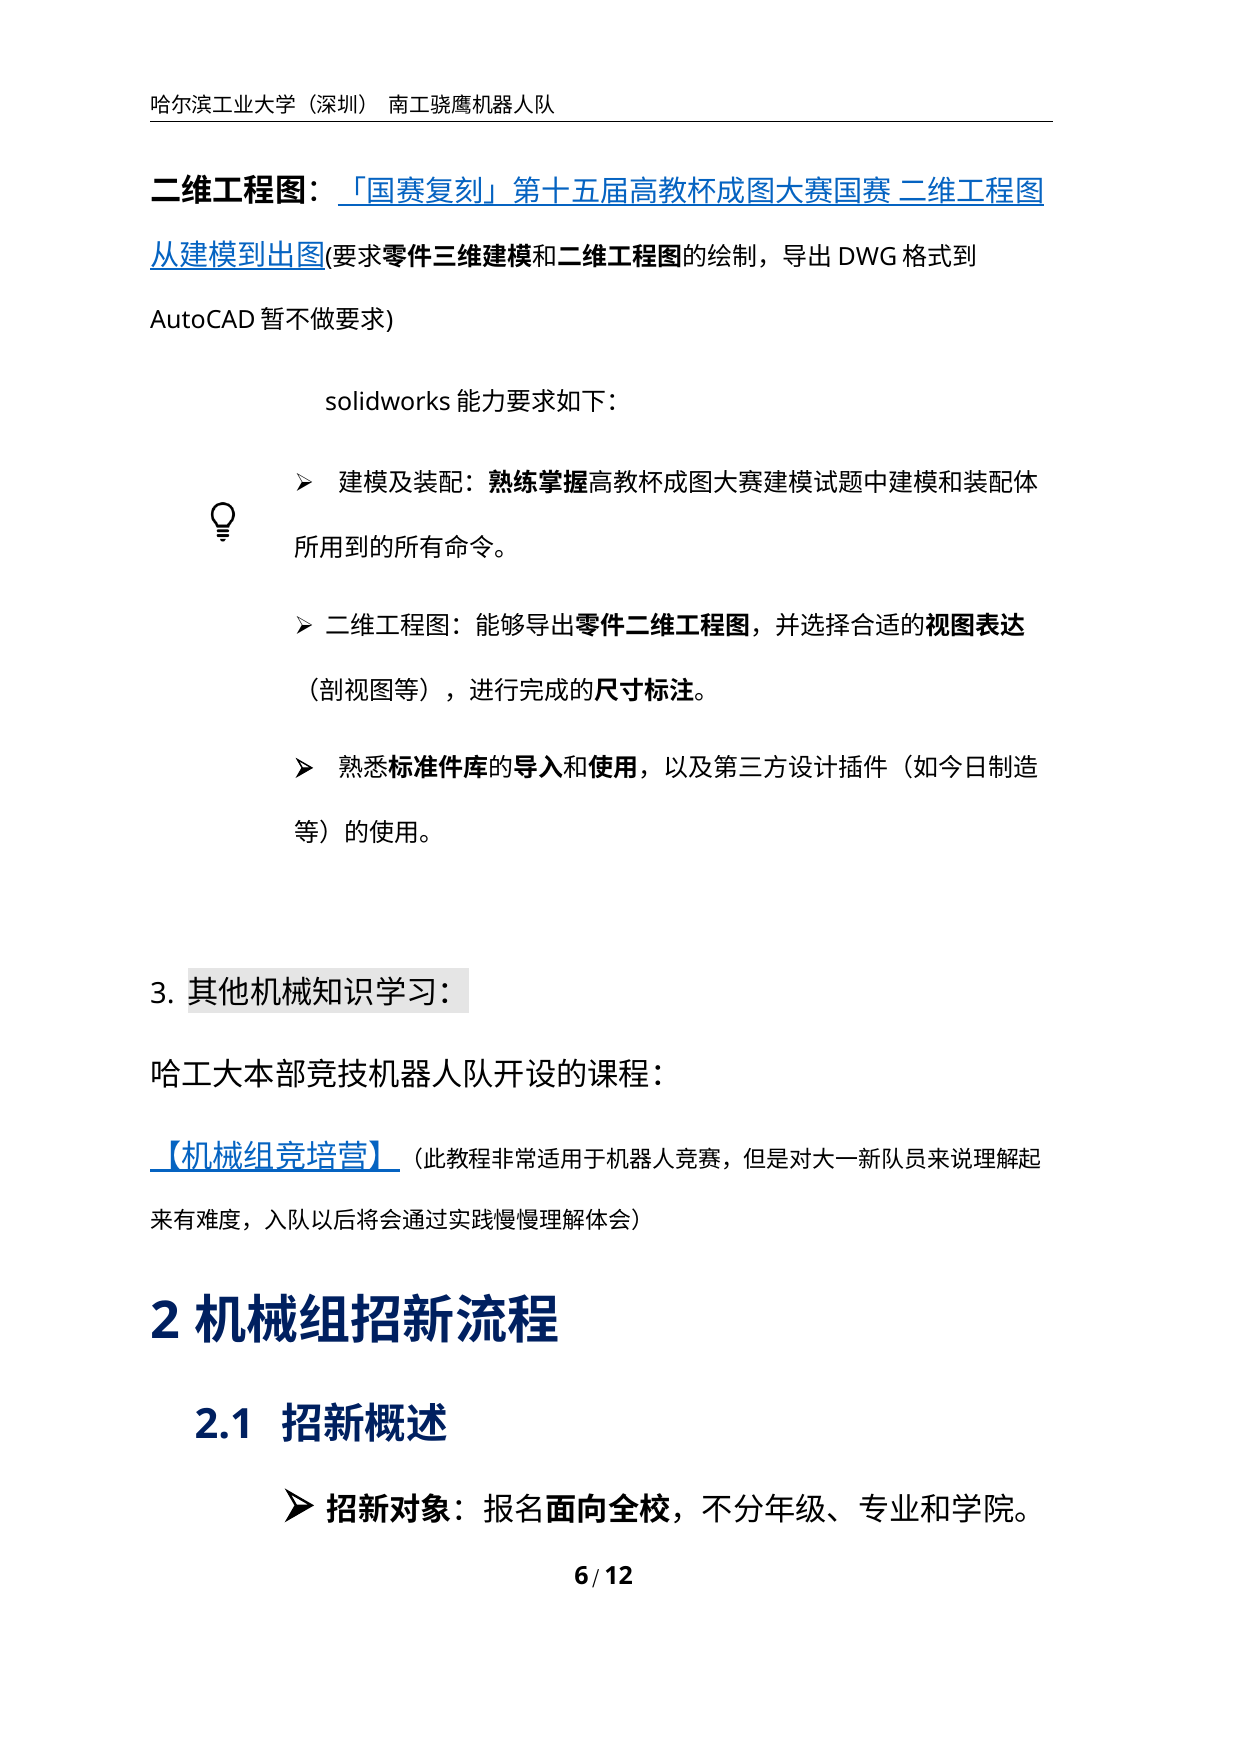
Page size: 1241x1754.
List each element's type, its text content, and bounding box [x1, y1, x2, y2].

list 二维工程图：能够导出零件二维工程图，并选择合适的视图表达（剖视图等），进行完成的尺寸标注。 [294, 591, 1053, 721]
list solidworks能力要求如下： [294, 367, 1053, 432]
list 机械组招新流程 [150, 1268, 1053, 1365]
text 哈工大本部竞技机器人队开设的课程： [150, 1039, 1053, 1104]
list 熟悉标准件库的导入和使用，以及第三方设计插件（如今日制造等）的使用。 [294, 733, 1053, 863]
text 二维工程图：「国赛复刻」第十五届高教杯成图大赛国赛 二维工程图从建模到出图(要求零件三维建模和二维工程图的绘制，导出DWG格式到AutoCAD暂不做要求) [150, 155, 1053, 350]
list 招新对象：报名面向全校，不分年级、专业和学院。 [283, 1474, 1053, 1539]
picture [200, 499, 245, 544]
text 【机械组竞培营】（此教程非常适用于机器人竞赛，但是对大一新队员来说理解起来有难度，入队以后将会通过实践慢慢理解体会） [150, 1121, 1053, 1251]
list 建模及装配：熟练掌握高教杯成图大赛建模试题中建模和装配体所用到的所有命令。 [294, 448, 1053, 578]
list 其他机械知识学习： [150, 958, 1053, 1023]
list 招新概述 [194, 1388, 1053, 1453]
